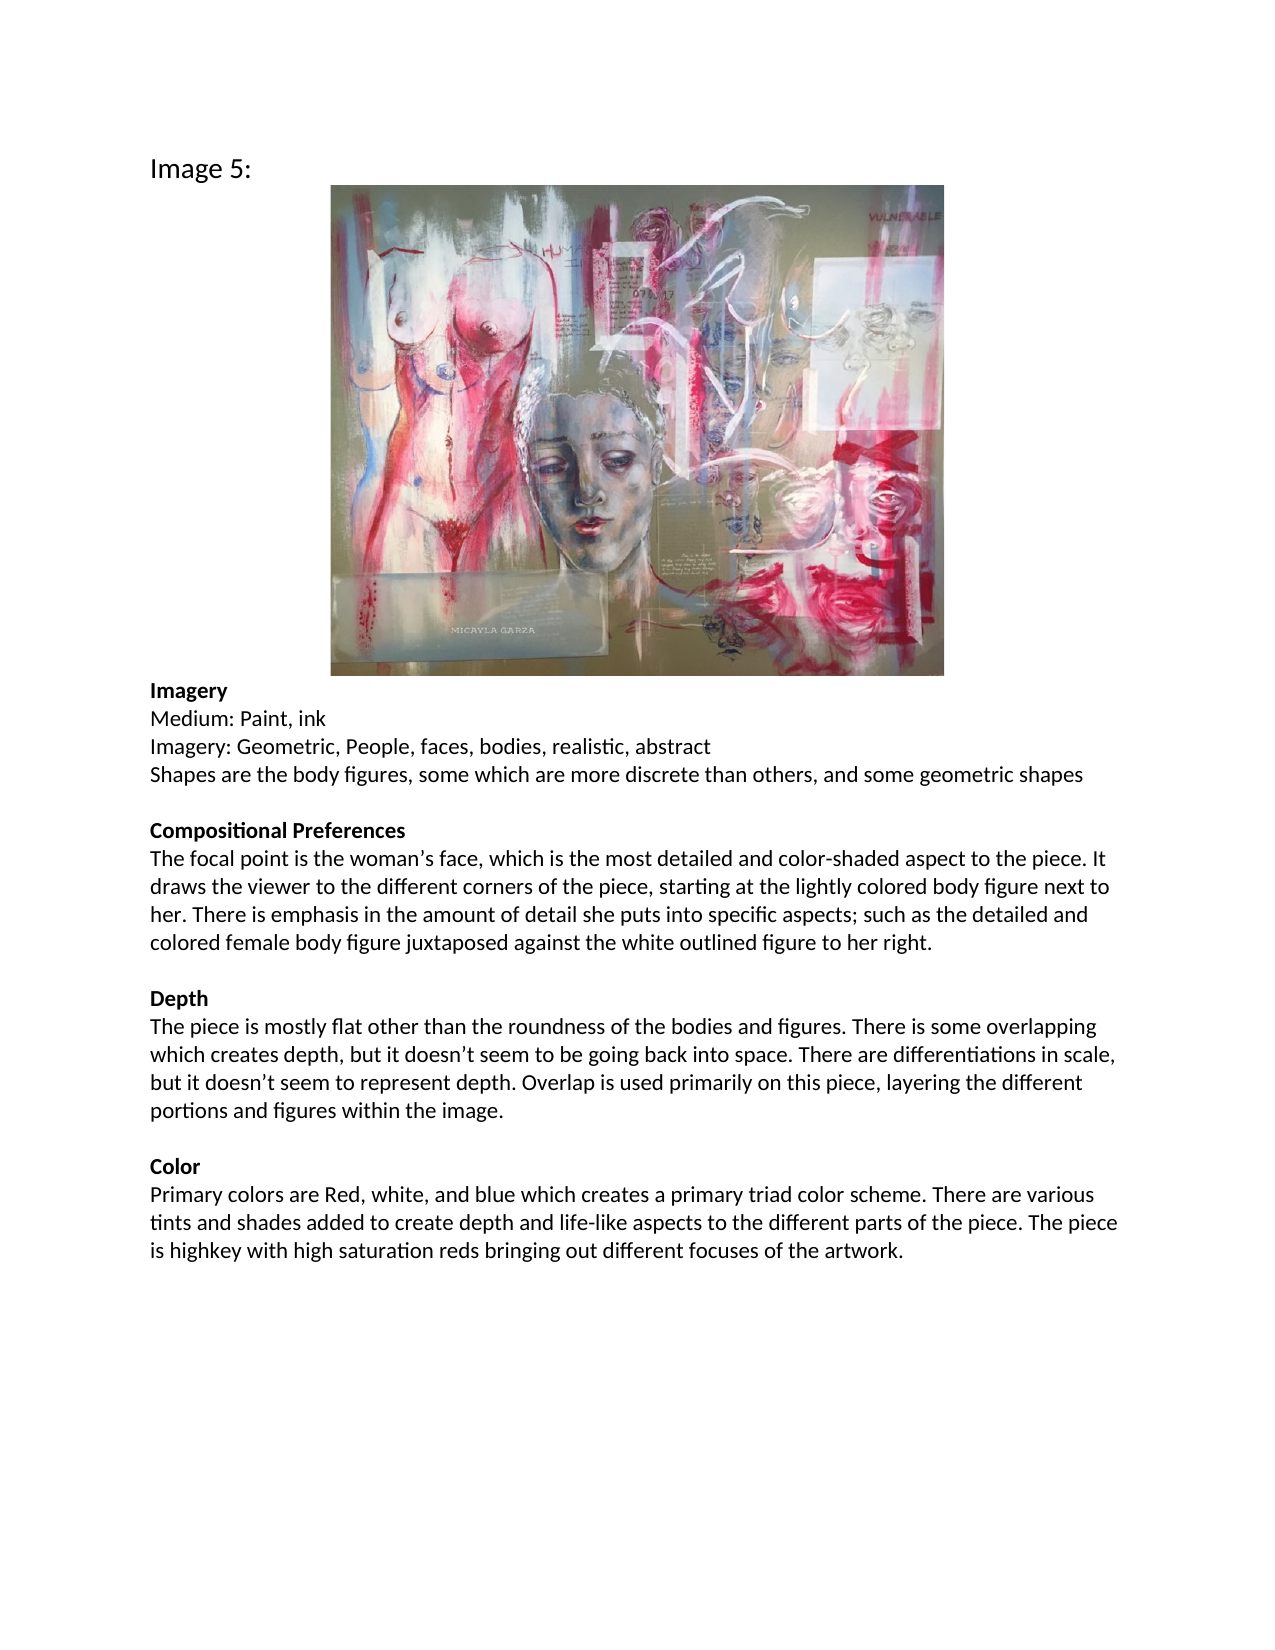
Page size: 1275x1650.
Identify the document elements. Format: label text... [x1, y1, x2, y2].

text Medium: Paint, ink [150, 704, 1125, 732]
text Image 5: [150, 150, 1125, 186]
text Shapes are the body figures, some which are more discrete than others, and some geometric shapes [150, 760, 1125, 788]
text The piece is mostly flat other than the roundness of the bodies and figures. There is some overlapping which creates depth, but it doesn’t seem to be going back into space. There are differentiations in scale, but it doesn’t seem to represent depth. Overlap is used primarily on this piece, layering the different portions and figures within the image. [150, 1012, 1125, 1124]
text Primary colors are Red, white, and blue which creates a primary triad color scheme. There are various tints and shades added to create depth and life-like aspects to the different parts of the piece. The piece is highkey with high saturation reds bringing out different focuses of the artwork. [150, 1180, 1125, 1264]
picture [330, 185, 945, 676]
text Color [150, 1152, 1125, 1180]
text Compositional Preferences [150, 816, 1125, 844]
text Depth [150, 984, 1125, 1012]
text Imagery [150, 676, 1125, 704]
text Imagery: Geometric, People, faces, bodies, realistic, abstract [150, 732, 1125, 760]
text The focal point is the woman’s face, which is the most detailed and color-shaded aspect to the piece. It draws the viewer to the different corners of the piece, starting at the lightly colored body figure next to her. There is emphasis in the amount of detail she puts into specific aspects; such as the detailed and colored female body figure juxtaposed against the white outlined figure to her right. [150, 844, 1125, 956]
